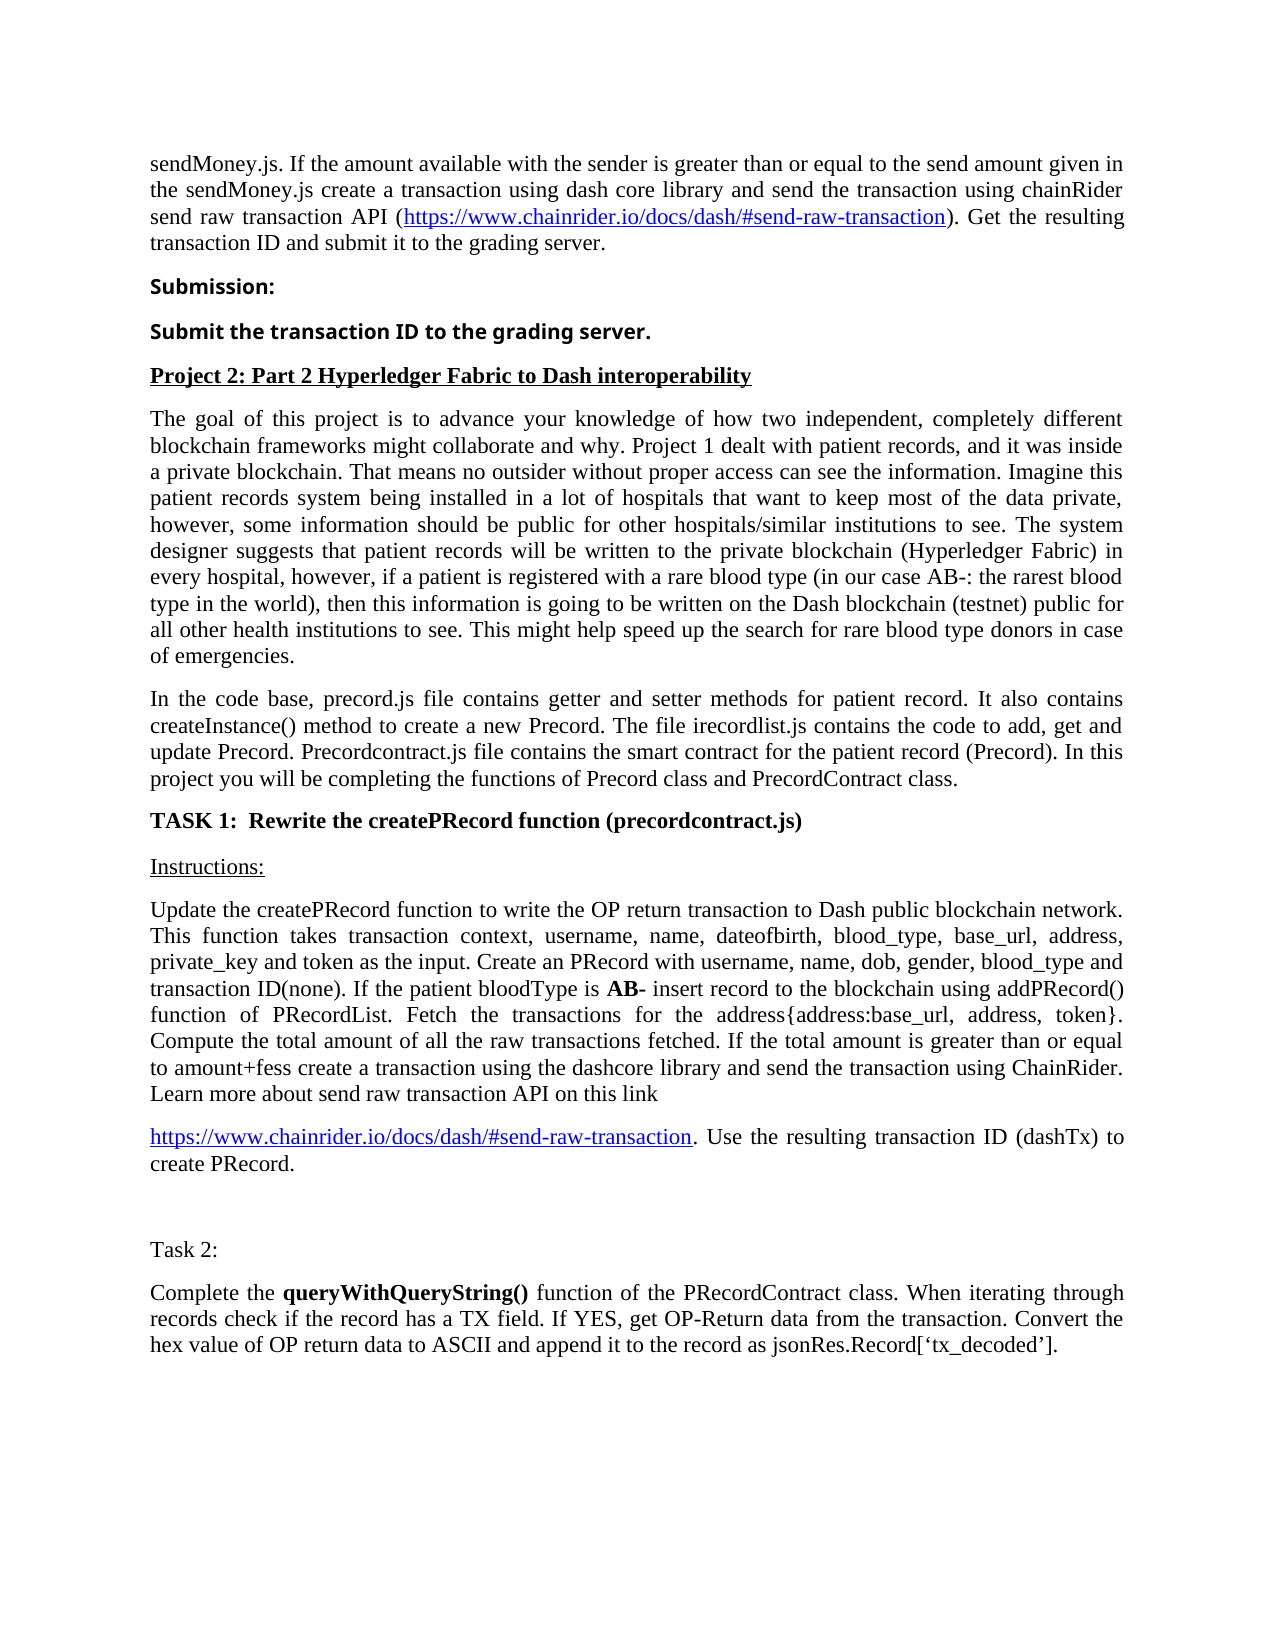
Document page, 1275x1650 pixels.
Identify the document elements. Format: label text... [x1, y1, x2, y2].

text Complete the queryWithQueryString() function of the PRecordContract class. When iterating through records check if the record has a TX field. If YES, get OP-Return data from the transaction. Convert the hex value of OP return data to ASCII and append it to the record as jsonRes.Record[‘tx_decoded’]. [150, 1279, 1125, 1358]
text Submit the transaction ID to the grading server. [150, 317, 1125, 346]
text In the code base, precord.js file contains getter and setter methods for patient record. It also contains createInstance() method to create a new Precord. The file irecordlist.js contains the code to add, get and update Precord. Precordcontract.js file contains the smart contract for the patient record (Precord). In this project you will be completing the functions of Precord class and PrecordContract class. [150, 686, 1125, 791]
text Instructions: [150, 853, 1125, 879]
text Project 2: Part 2 Hyperledger Fabric to Dash interoperability [150, 362, 1125, 389]
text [150, 150, 1125, 255]
text Submission: [150, 272, 1125, 301]
text The goal of this project is to advance your knowledge of how two independent, completely different blockchain frameworks might collaborate and why. Project 1 dealt with patient records, and it was inside a private blockchain. That means no outsider without proper access can see the information. Imagine this patient records system being installed in a lot of hospitals that want to keep most of the data private, however, some information should be public for other hospitals/similar institutions to see. The system designer suggests that patient records will be written to the private blockchain (Hyperledger Fabric) in every hospital, however, if a patient is registered with a rare blood type (in our case AB-: the rarest blood type in the world), then this information is going to be written on the Dash blockchain (testnet) public for all other health institutions to see. This might help speed up the search for rare blood type donors in case of emergencies. [150, 405, 1125, 669]
text TASK 1: Rewrite the createPRecord function (precordcontract.js) [150, 808, 1125, 834]
text Update the createPRecord function to write the OP return transaction to Dash public blockchain network. This function takes transaction context, username, name, dateofbirth, blood_type, base_url, address, private_key and token as the input. Create an PRecord with username, name, dob, gender, blood_type and transaction ID(none). If the patient bloodType is AB- insert record to the blockchain using addPRecord() function of PRecordList. Fetch the transactions for the address{address:base_url, address, token}. Compute the total amount of all the raw transactions fetched. If the total amount is greater than or equal to amount+fess create a transaction using the dashcore library and send the transaction using ChainRider. Learn more about send raw transaction API on this link [150, 896, 1125, 1107]
text https://www.chainrider.io/docs/dash/#send-raw-transaction. Use the resulting transaction ID (dashTx) to create PRecord. [150, 1123, 1125, 1176]
text Task 2: [150, 1236, 1125, 1262]
